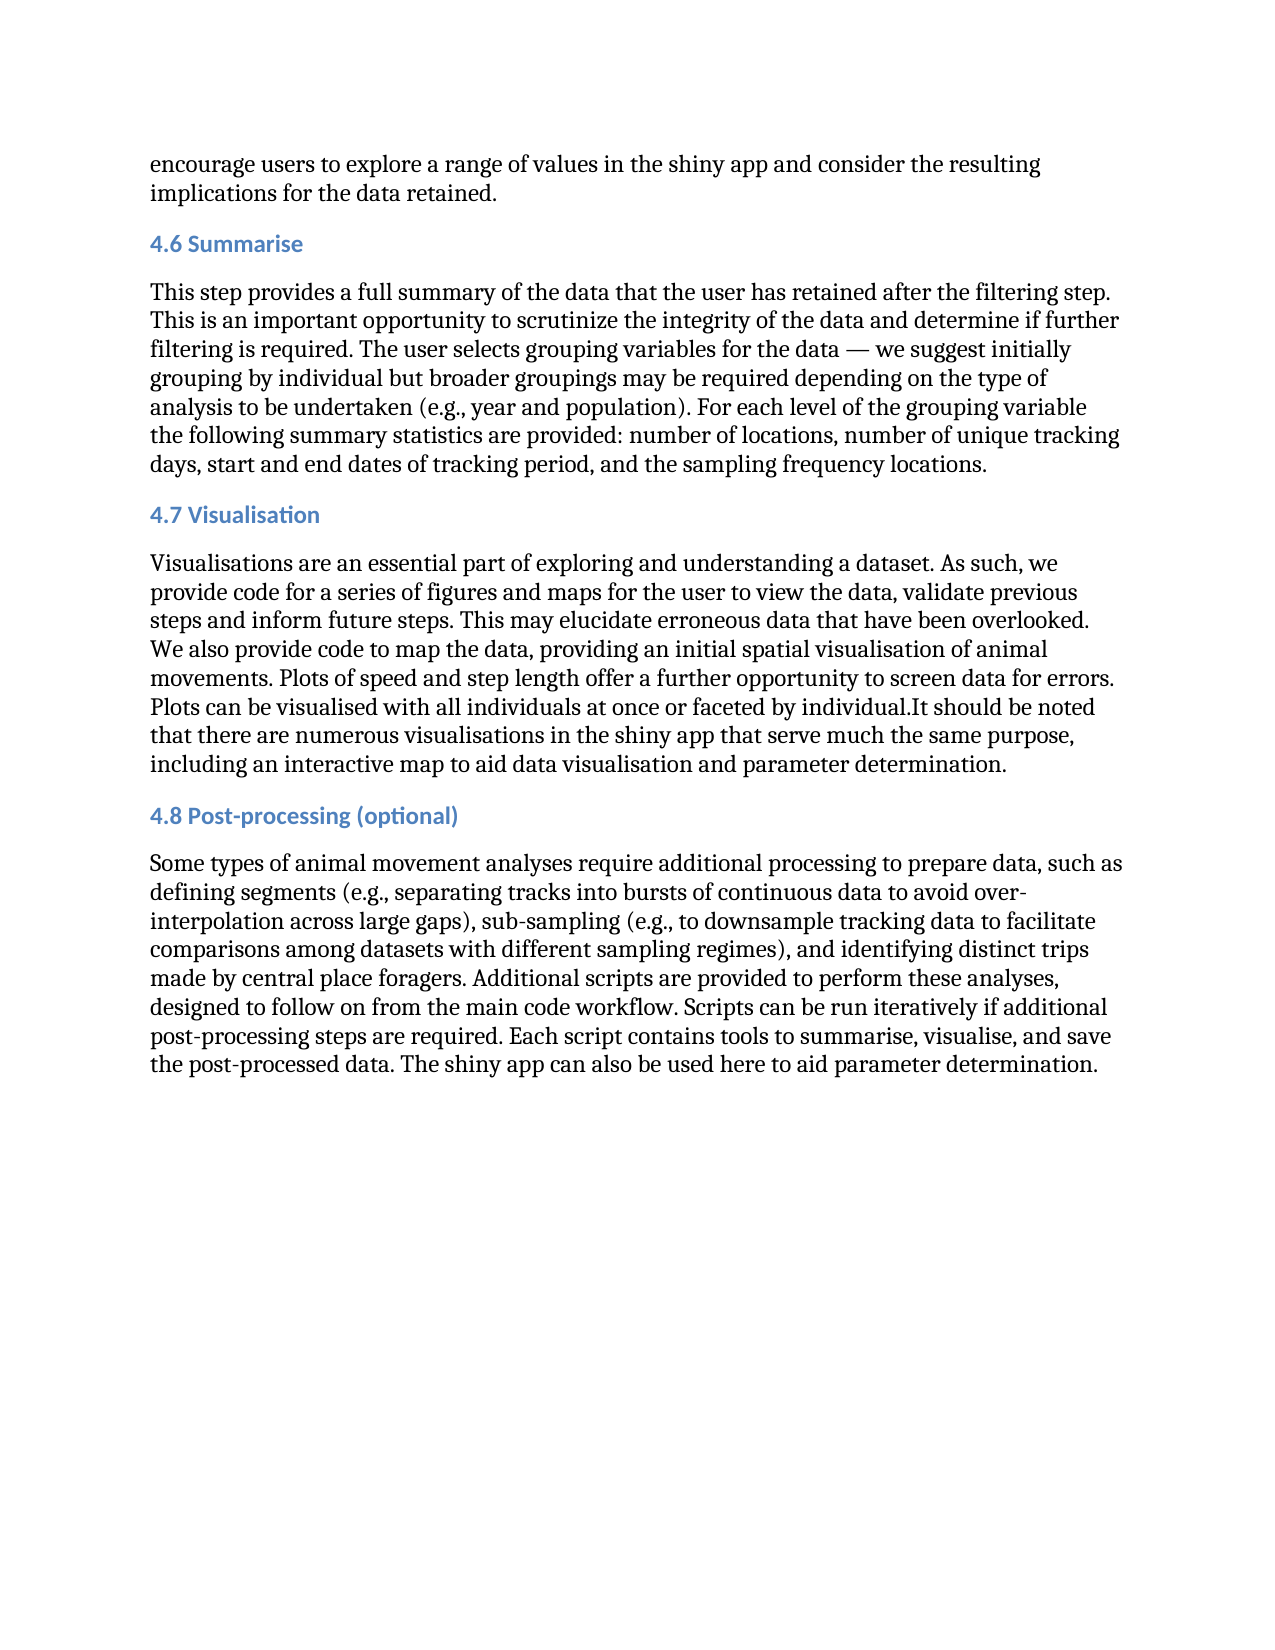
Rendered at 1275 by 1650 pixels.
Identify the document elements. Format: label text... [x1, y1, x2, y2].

text Some types of animal movement analyses require additional processing to prepare data, such as defining segments (e.g., separating tracks into bursts of continuous data to avoid over-interpolation across large gaps), sub-sampling (e.g., to downsample tracking data to facilitate comparisons among datasets with different sampling regimes), and identifying distinct trips made by central place foragers. Additional scripts are provided to perform these analyses, designed to follow on from the main code workflow. Scripts can be run iteratively if additional post-processing steps are required. Each script contains tools to summarise, visualise, and save the post-processed data. The shiny app can also be used here to aid parameter determination. [150, 849, 1125, 1079]
text Visualisations are an essential part of exploring and understanding a dataset. As such, we provide code for a series of figures and maps for the user to view the data, validate previous steps and inform future steps. This may elucidate erroneous data that have been overlooked. We also provide code to map the data, providing an initial spatial visualisation of animal movements. Plots of speed and step length offer a further opportunity to screen data for errors. Plots can be visualised with all individuals at once or faceted by individual.It should be noted that there are numerous visualisations in the shiny app that serve much the same purpose, including an interactive map to aid data visualisation and parameter determination. [150, 549, 1125, 779]
subtitle 4.7 Visualisation [150, 500, 1125, 530]
subtitle 4.6 Summarise [150, 228, 1125, 259]
subtitle 4.8 Post-processing (optional) [150, 800, 1125, 830]
text This step provides a full summary of the data that the user has retained after the filtering step. This is an important opportunity to scrutinize the integrity of the data and determine if further filtering is required. The user selects grouping variables for the data — we suggest initially grouping by individual but broader groupings may be required depending on the type of analysis to be undertaken (e.g., year and population). For each level of the grouping variable the following summary statistics are provided: number of locations, number of unique tracking days, start and end dates of tracking period, and the sampling frequency locations. [150, 278, 1125, 479]
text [150, 150, 1125, 207]
